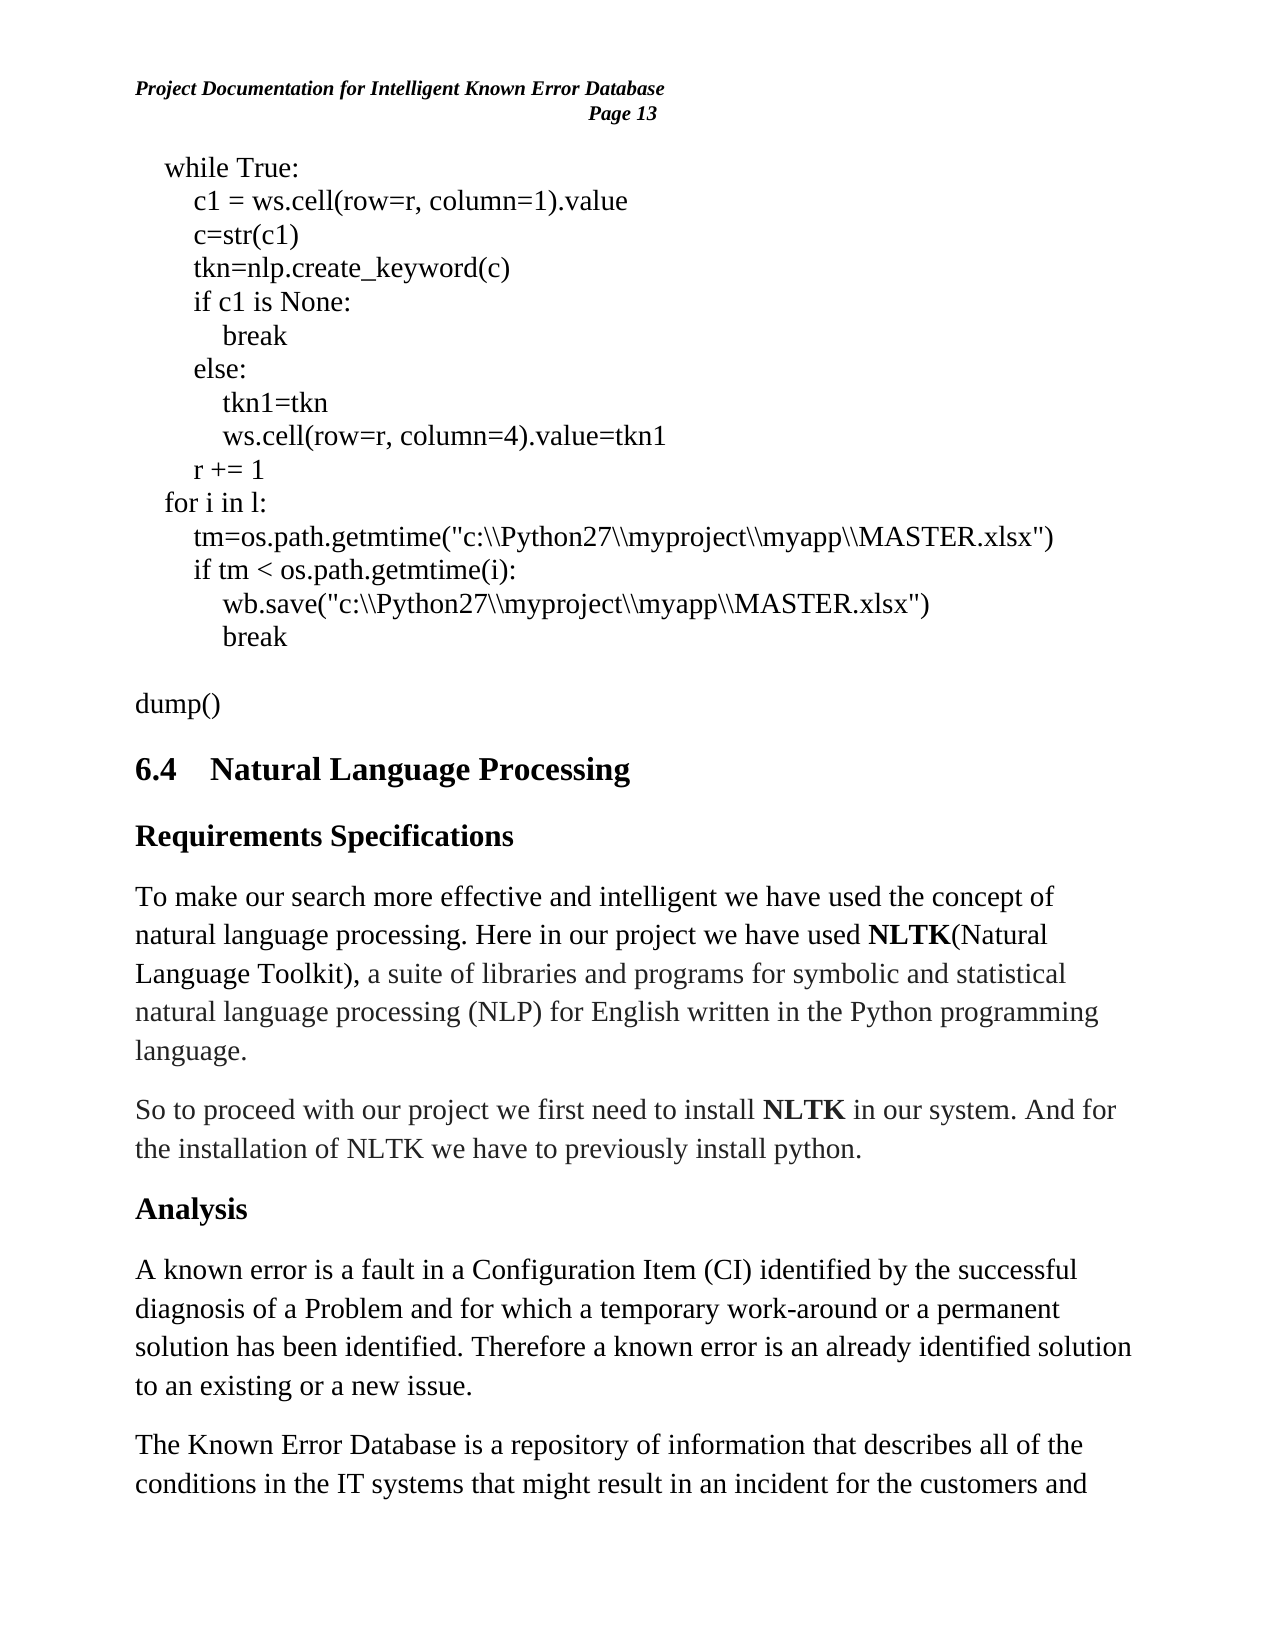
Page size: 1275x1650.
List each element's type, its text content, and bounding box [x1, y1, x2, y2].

text r += 1 [135, 452, 1140, 485]
text for i in l: [135, 485, 1140, 519]
text tkn=nlp.create_keyword(c) [135, 251, 1140, 284]
text if c1 is None: [135, 284, 1140, 318]
text break [135, 318, 1140, 351]
text dump() [135, 687, 1140, 720]
text To make our search more effective and intelligent we have used the concept of natural language processing. Here in our project we have used NLTK(Natural Language Toolkit), a suite of libraries and programs for symbolic and statistical natural language processing (NLP) for English written in the Python programming language. [135, 879, 1140, 1067]
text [135, 1427, 1140, 1499]
text ws.cell(row=r, column=4).value=tkn1 [135, 418, 1140, 452]
text else: [135, 351, 1140, 385]
text break [135, 619, 1140, 653]
text wb.save("c:\\Python27\\myproject\\myapp\\MASTER.xlsx") [135, 586, 1140, 619]
subtitle Natural Language Processing [135, 749, 1140, 788]
text while True: [135, 150, 1140, 183]
text So to proceed with our project we first need to install NLTK in our system. And for the installation of NLTK we have to previously install python. [135, 1092, 1140, 1164]
text A known error is a fault in a Configuration Item (CI) identified by the successful diagnosis of a Problem and for which a temporary work-around or a permanent solution has been identified. Therefore a known error is an already identified solution to an existing or a new issue. [135, 1252, 1140, 1402]
text if tm < os.path.getmtime(i): [135, 552, 1140, 586]
text c=str(c1) [135, 217, 1140, 251]
text Analysis [135, 1190, 1140, 1226]
text tm=os.path.getmtime("c:\\Python27\\myproject\\myapp\\MASTER.xlsx") [135, 519, 1140, 552]
text c1 = ws.cell(row=r, column=1).value [135, 183, 1140, 217]
text tkn1=tkn [135, 385, 1140, 418]
text Requirements Specifications [135, 817, 1140, 853]
